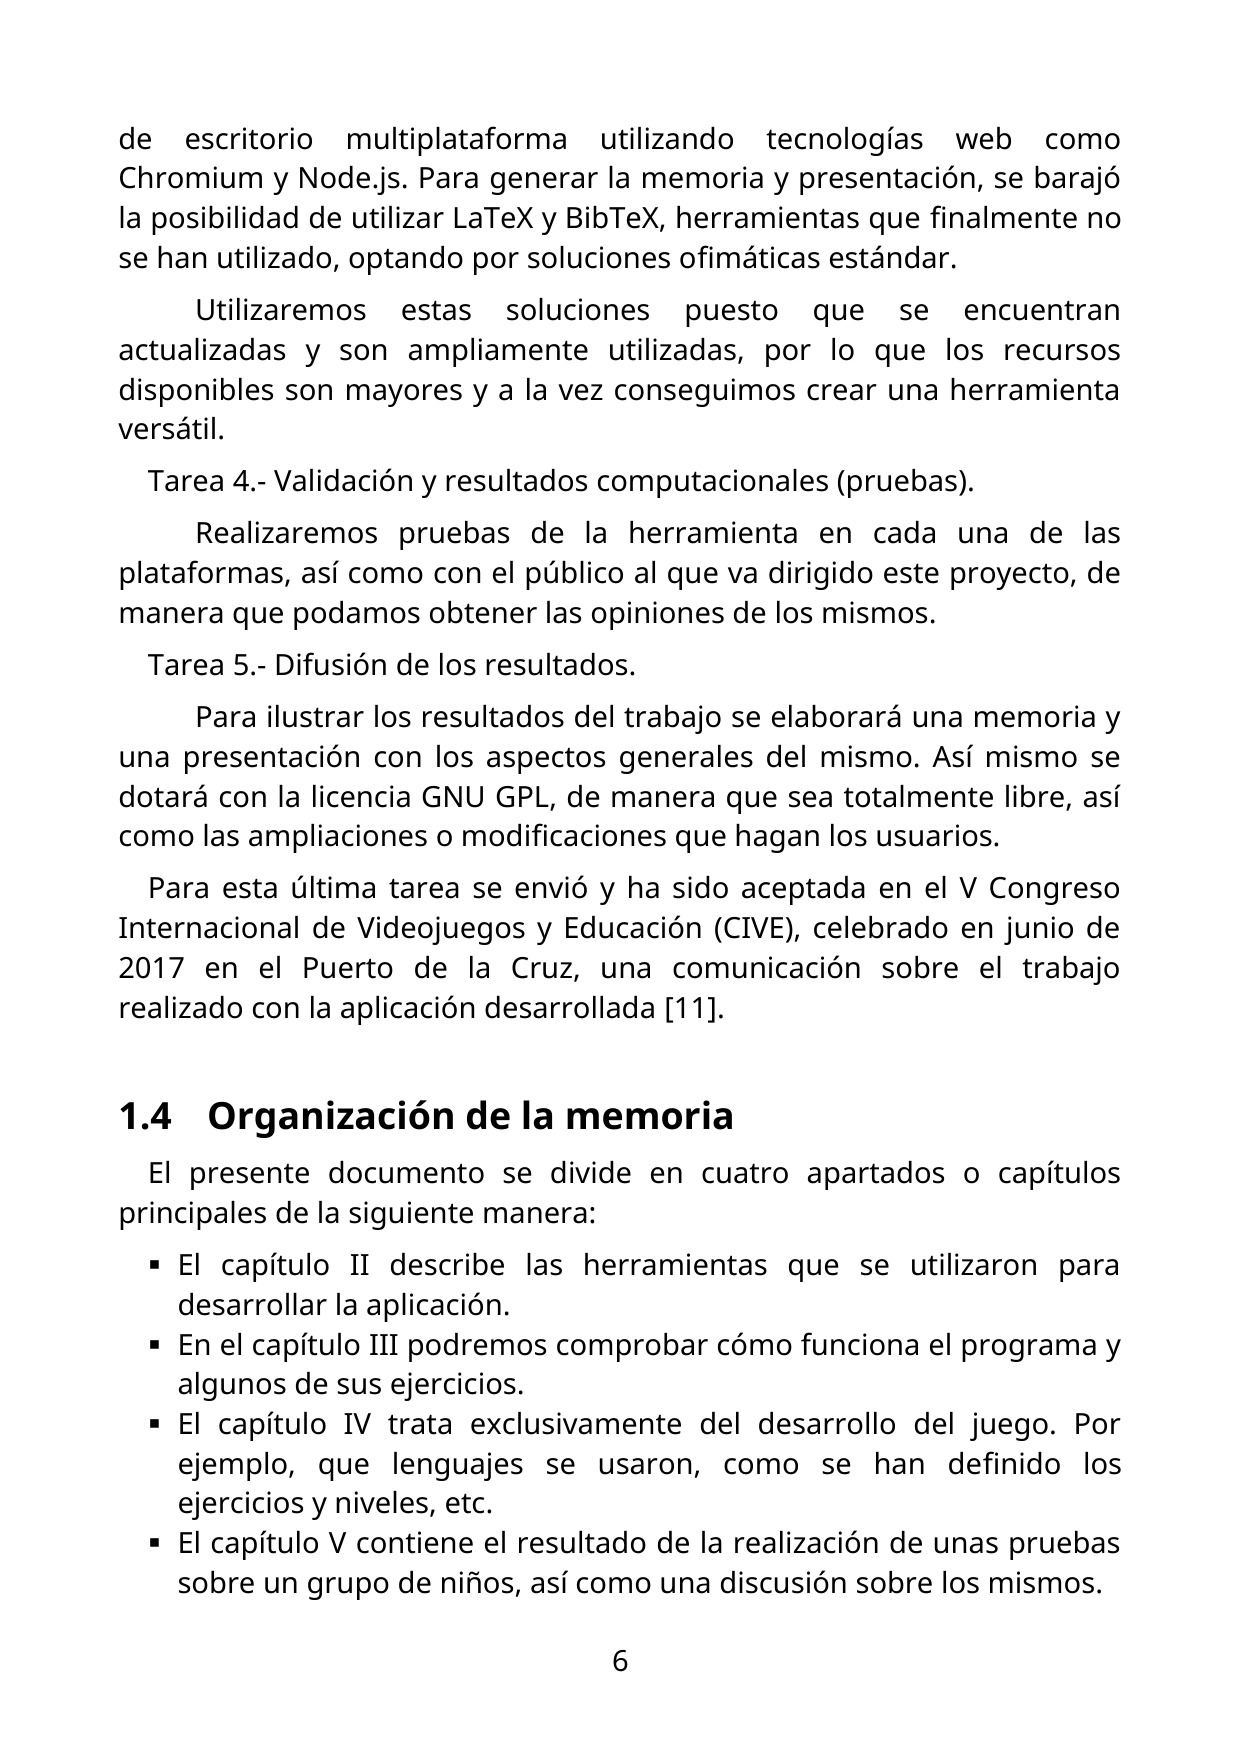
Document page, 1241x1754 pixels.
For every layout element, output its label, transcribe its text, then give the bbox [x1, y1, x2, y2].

subtitle Organización de la memoria [118, 1089, 1122, 1140]
text Utilizaremos estas soluciones puesto que se encuentran actualizadas y son ampliamente utilizadas, por lo que los recursos disponibles son mayores y a la vez conseguimos crear una herramienta versátil. [118, 289, 1122, 448]
list El capítulo II describe las herramientas que se utilizaron para desarrollar la aplicación. [148, 1244, 1122, 1324]
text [118, 118, 1122, 277]
text El presente documento se divide en cuatro apartados o capítulos principales de la siguiente manera: [118, 1153, 1122, 1232]
list En el capítulo III podremos comprobar cómo funciona el programa y algunos de sus ejercicios. [148, 1324, 1122, 1403]
list El capítulo IV trata exclusivamente del desarrollo del juego. Por ejemplo, que lenguajes se usaron, como se han definido los ejercicios y niveles, etc. [148, 1403, 1122, 1522]
text Para esta última tarea se envió y ha sido aceptada en el V Congreso Internacional de Videojuegos y Educación (CIVE), celebrado en junio de 2017 en el Puerto de la Cruz, una comunicación sobre el trabajo realizado con la aplicación desarrollada. [118, 868, 1122, 1027]
text Tarea 5.- Difusión de los resultados. [118, 644, 1122, 684]
text Para ilustrar los resultados del trabajo se elaborará una memoria y una presentación con los aspectos generales del mismo. Así mismo se dotará con la licencia GNU GPL, de manera que sea totalmente libre, así como las ampliaciones o modificaciones que hagan los usuarios. [118, 697, 1122, 855]
text Realizaremos pruebas de la herramienta en cada una de las plataformas, así como con el público al que va dirigido este proyecto, de manera que podamos obtener las opiniones de los mismos. [118, 513, 1122, 632]
text Tarea 4.- Validación y resultados computacionales (pruebas). [118, 461, 1122, 500]
list El capítulo V contiene el resultado de la realización de unas pruebas sobre un grupo de niños, así como una discusión sobre los mismos. [148, 1522, 1122, 1602]
